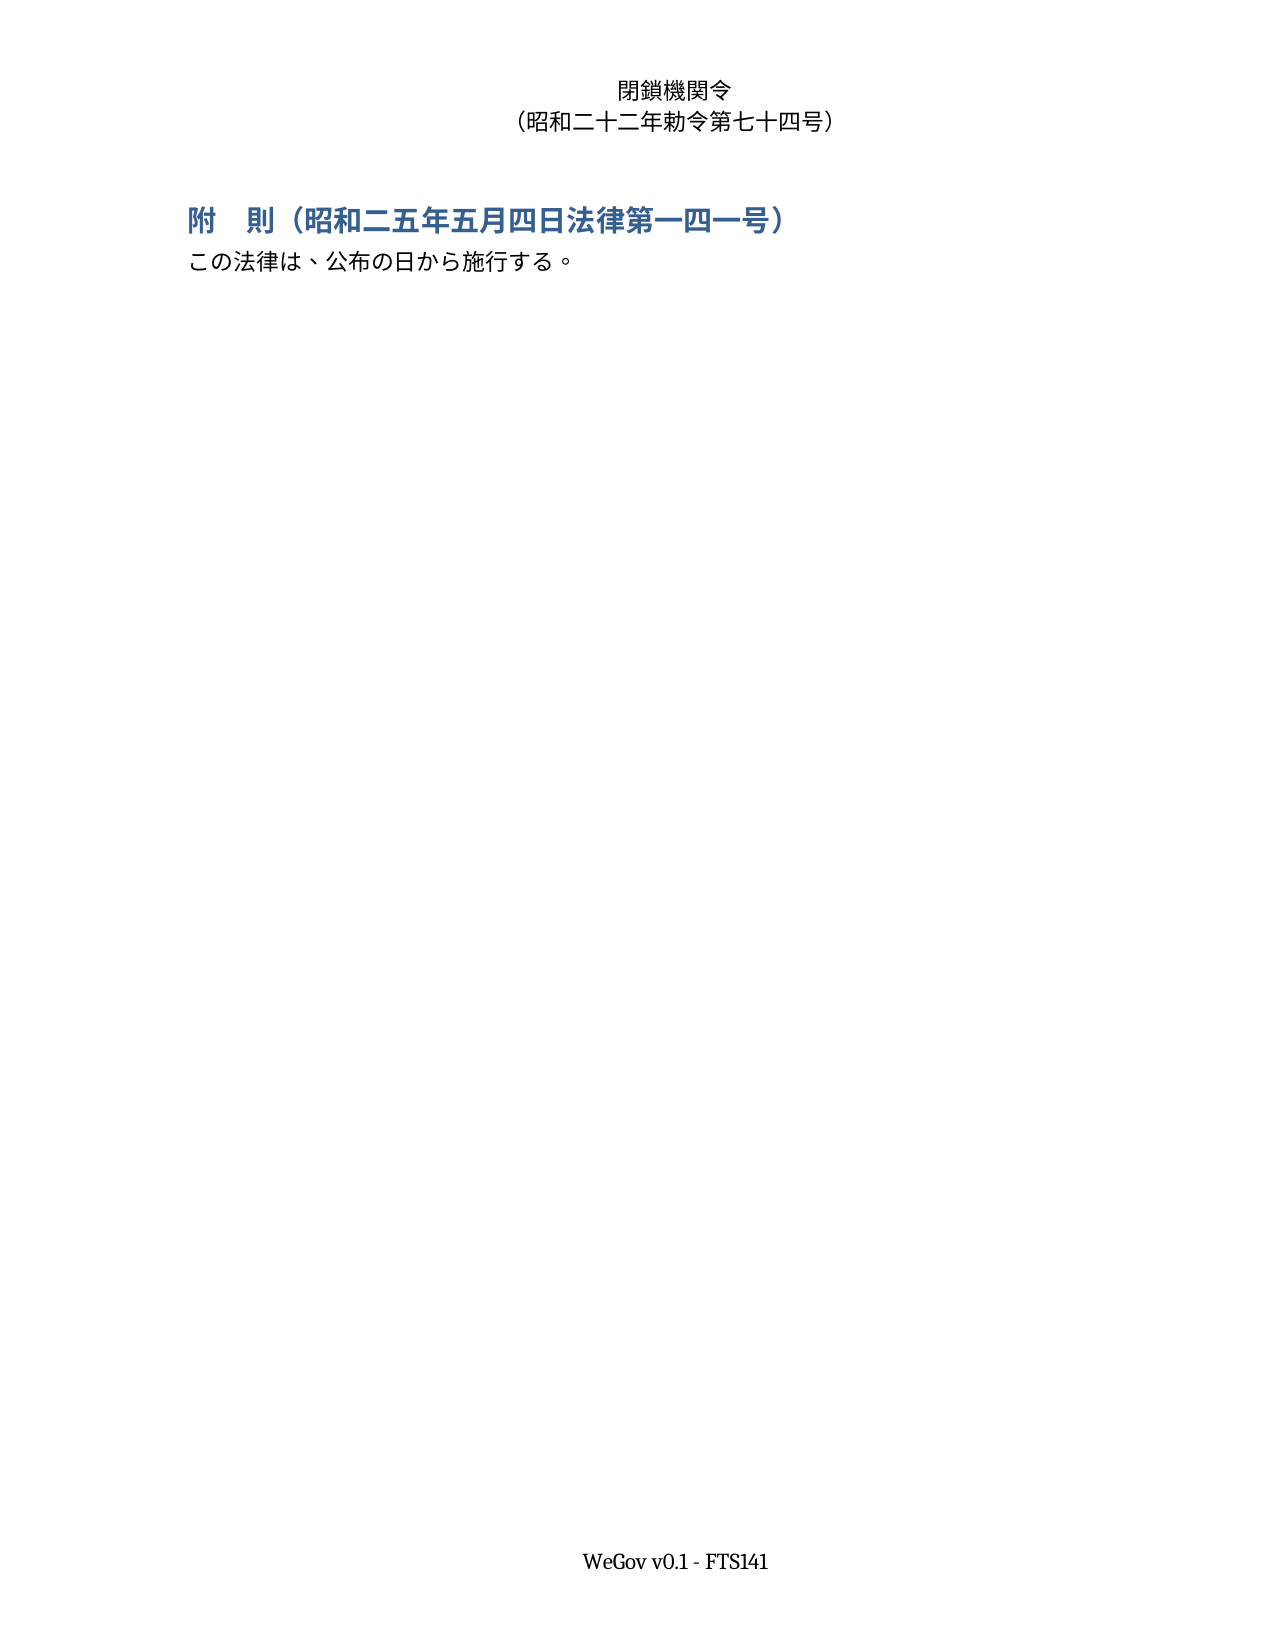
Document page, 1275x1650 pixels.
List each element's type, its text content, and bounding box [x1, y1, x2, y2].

subtitle 附 則（昭和二五年五月四日法律第一四一号） [187, 200, 1087, 240]
text この法律は、公布の日から施行する。 [187, 246, 1087, 277]
